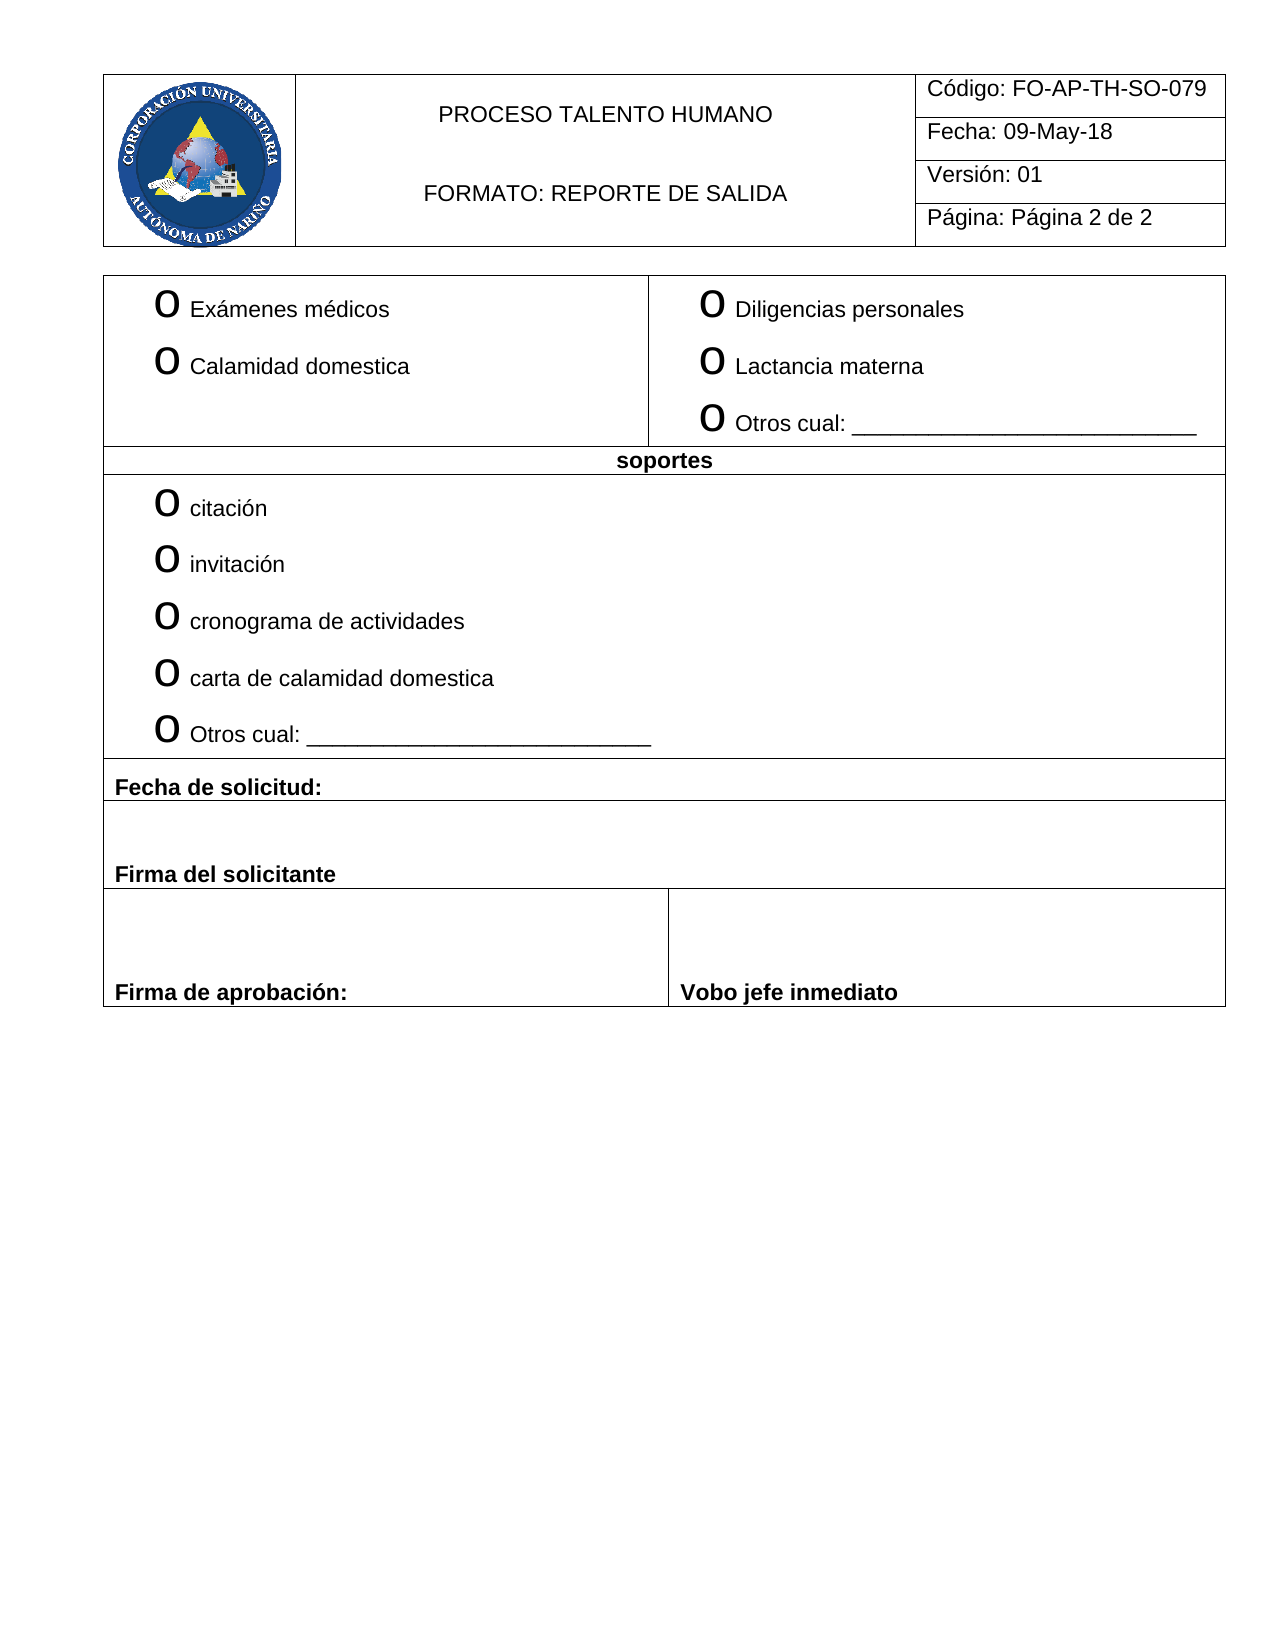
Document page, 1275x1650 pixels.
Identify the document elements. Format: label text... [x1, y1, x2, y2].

table_cell Firma de aprobación: [104, 889, 668, 1006]
table_cell soportes [104, 447, 1225, 473]
table_cell Firma del solicitante [104, 801, 1225, 888]
table_cell Compensatorio Licencia Deberes ciudadanos Diligencias personales Lactancia materna Otros cual: ___________________________ [649, 276, 1225, 446]
table_cell Fecha de solicitud: [104, 759, 1225, 800]
table_cell citación invitación cronograma de actividades carta de calamidad domestica Otros cual: ___________________________ [104, 475, 1225, 758]
table_cell Vobo jefe inmediato [669, 889, 1225, 1006]
picture [118, 82, 282, 246]
table_cell Problemas legales Consulta medica Consulta odontología Exámenes médicos Calamidad domestica [104, 276, 648, 446]
